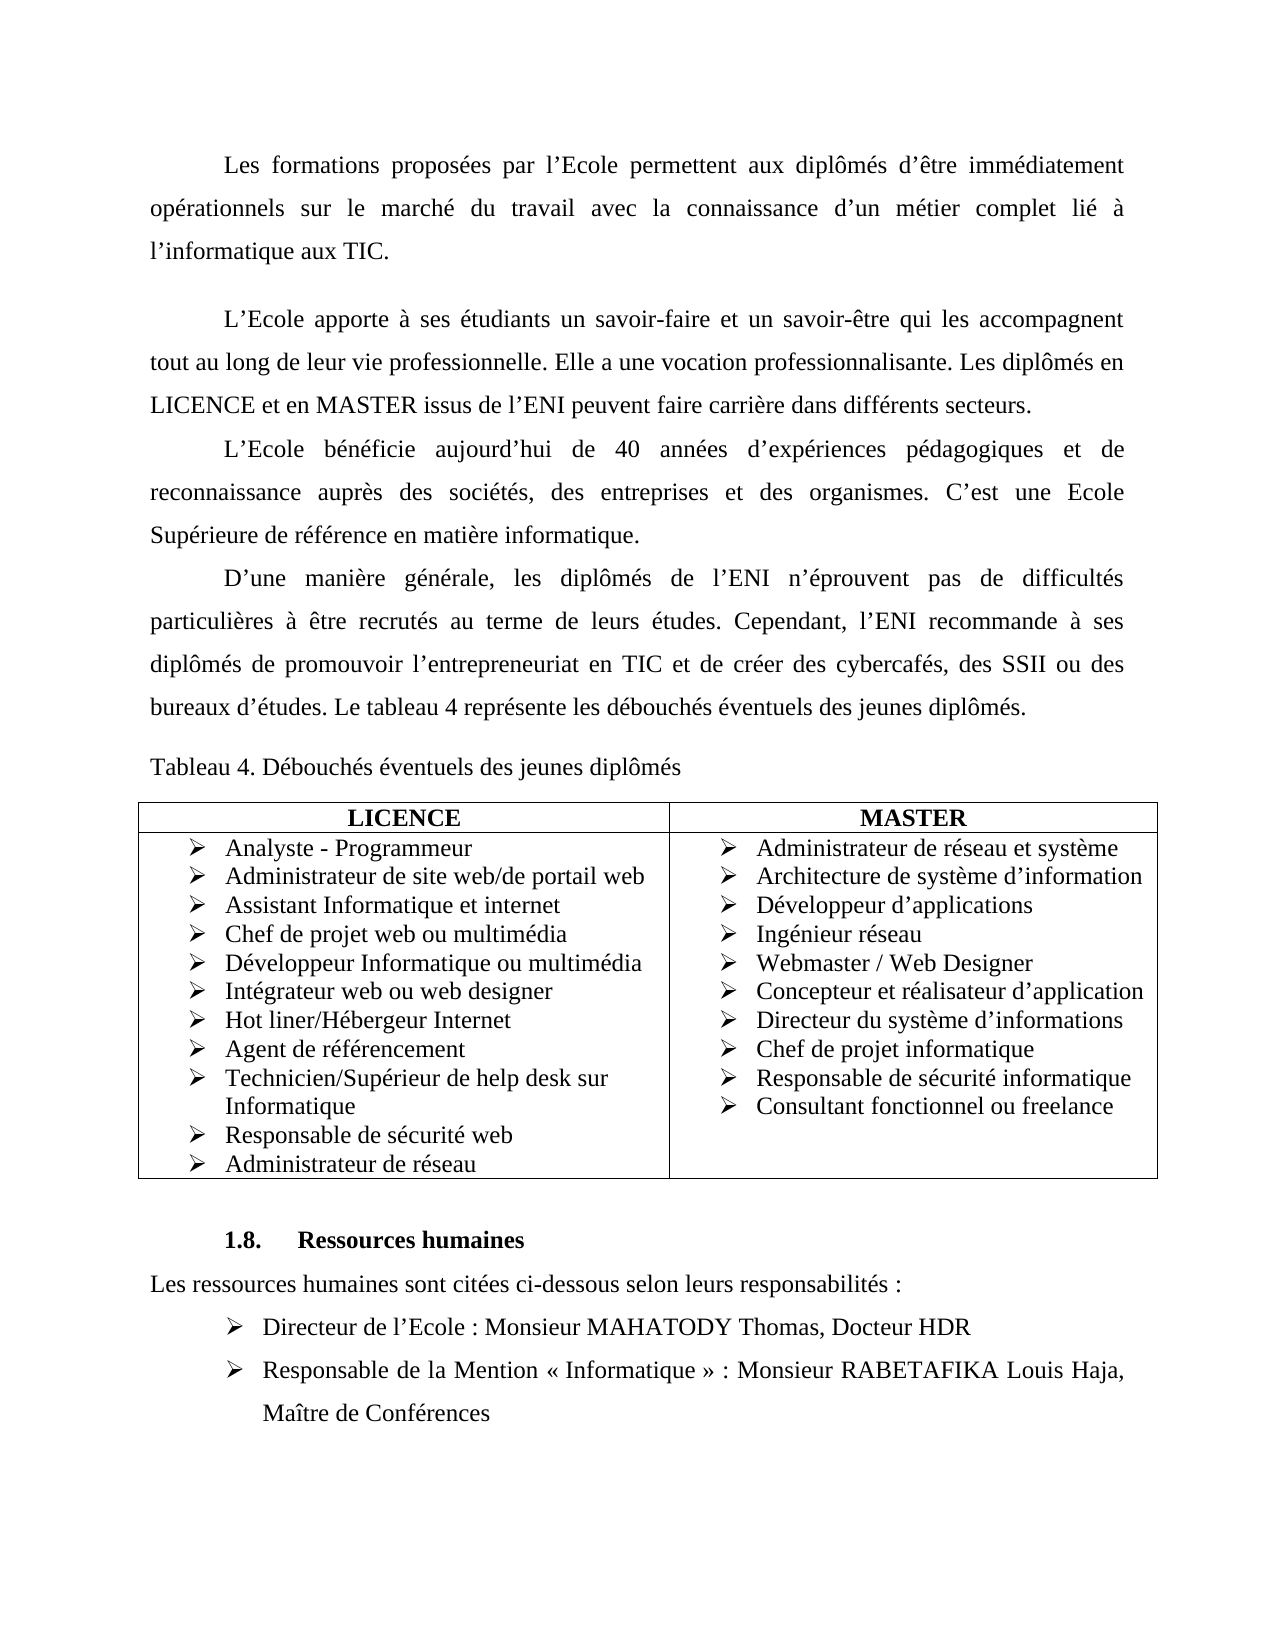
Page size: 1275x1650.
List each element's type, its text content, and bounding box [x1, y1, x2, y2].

text D’une manière générale, les diplômés de l’ENI n’éprouvent pas de difficultés particulières à être recrutés au terme de leurs études. Cependant, l’ENI recommande à ses diplômés de promouvoir l’entrepreneuriat en TIC et de créer des cybercafés, des SSII ou des bureaux d’études. Le tableau 4 représente les débouchés éventuels des jeunes diplômés. [150, 563, 1125, 721]
text Les formations proposées par l’Ecole permettent aux diplômés d’être immédiatement opérationnels sur le marché du travail avec la connaissance d’un métier complet lié à l’informatique aux TIC. [150, 150, 1125, 265]
text Les ressources humaines sont citées ci-dessous selon leurs responsabilités : [150, 1269, 1125, 1297]
table_cell Analyste - Programmeur Administrateur de site web/de portail web Assistant Informatique et internet Chef de projet web ou multimédia Développeur Informatique ou multimédia Intégrateur web ou web designer Hot liner/Hébergeur Internet Agent de référencement Technicien/Supérieur de help desk sur Informatique Responsable de sécurité web Administrateur de réseau [139, 833, 669, 1178]
list Ressources humaines [150, 1226, 1125, 1254]
text Tableau 4. Débouchés éventuels des jeunes diplômés [150, 752, 1125, 781]
table_header LICENCE [139, 803, 669, 832]
table_cell Administrateur de réseau et système Architecture de système d’information Développeur d’applications Ingénieur réseau Webmaster / Web Designer Concepteur et réalisateur d’application Directeur du système d’informations Chef de projet informatique Responsable de sécurité informatique Consultant fonctionnel ou freelance [670, 833, 1157, 1178]
text L’Ecole bénéficie aujourd’hui de 40 années d’expériences pédagogiques et de reconnaissance auprès des sociétés, des entreprises et des organismes. C’est une Ecole Supérieure de référence en matière informatique. [150, 434, 1125, 549]
list Responsable de la Mention « Informatique » : Monsieur RABETAFIKA Louis Haja, Maître de Conférences [225, 1355, 1125, 1427]
table_header MASTER [670, 803, 1157, 832]
list Directeur de l’Ecole : Monsieur MAHATODY Thomas, Docteur HDR [225, 1312, 1125, 1341]
text L’Ecole apporte à ses étudiants un savoir-faire et un savoir-être qui les accompagnent tout au long de leur vie professionnelle. Elle a une vocation professionnalisante. Les diplômés en LICENCE et en MASTER issus de l’ENI peuvent faire carrière dans différents secteurs. [150, 304, 1125, 419]
